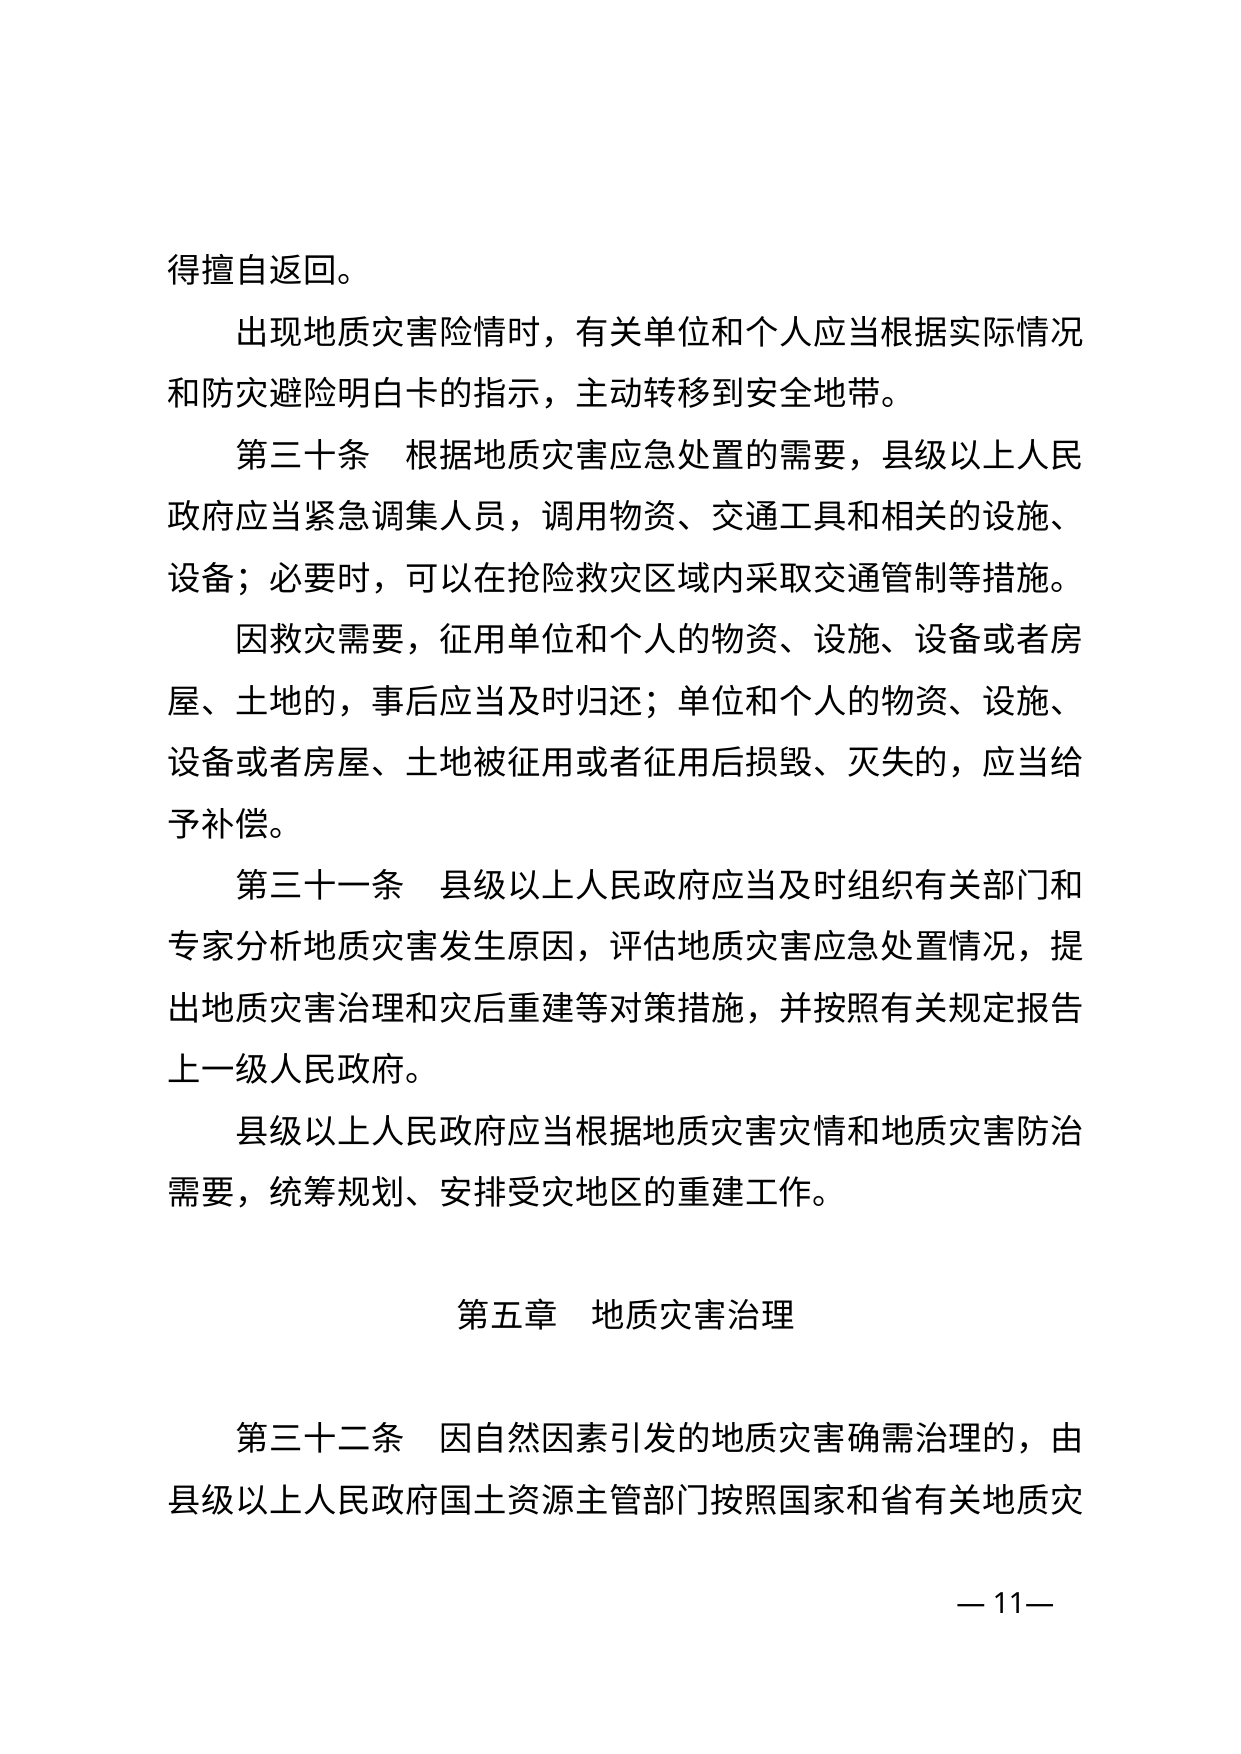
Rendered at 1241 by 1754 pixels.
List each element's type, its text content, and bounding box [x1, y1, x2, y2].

text 因救灾需要，征用单位和个人的物资、设施、设备或者房屋、土地的，事后应当及时归还；单位和个人的物资、设施、设备或者房屋、土地被征用或者征用后损毁、灭失的，应当给予补偿。 [168, 606, 1084, 852]
text 第三十一条 县级以上人民政府应当及时组织有关部门和专家分析地质灾害发生原因，评估地质灾害应急处置情况，提出地质灾害治理和灾后重建等对策措施，并按照有关规定报告上一级人民政府。 [168, 852, 1084, 1098]
text 出现地质灾害险情时，有关单位和个人应当根据实际情况和防灾避险明白卡的指示，主动转移到安全地带。 [168, 299, 1084, 422]
text 县级以上人民政府应当根据地质灾害灾情和地质灾害防治需要，统筹规划、安排受灾地区的重建工作。 [168, 1098, 1084, 1221]
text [168, 1405, 1084, 1528]
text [168, 238, 1084, 299]
text 第五章 地质灾害治理 [168, 1282, 1084, 1344]
text 第三十条 根据地质灾害应急处置的需要，县级以上人民政府应当紧急调集人员，调用物资、交通工具和相关的设施、设备；必要时，可以在抢险救灾区域内采取交通管制等措施。 [168, 422, 1084, 606]
